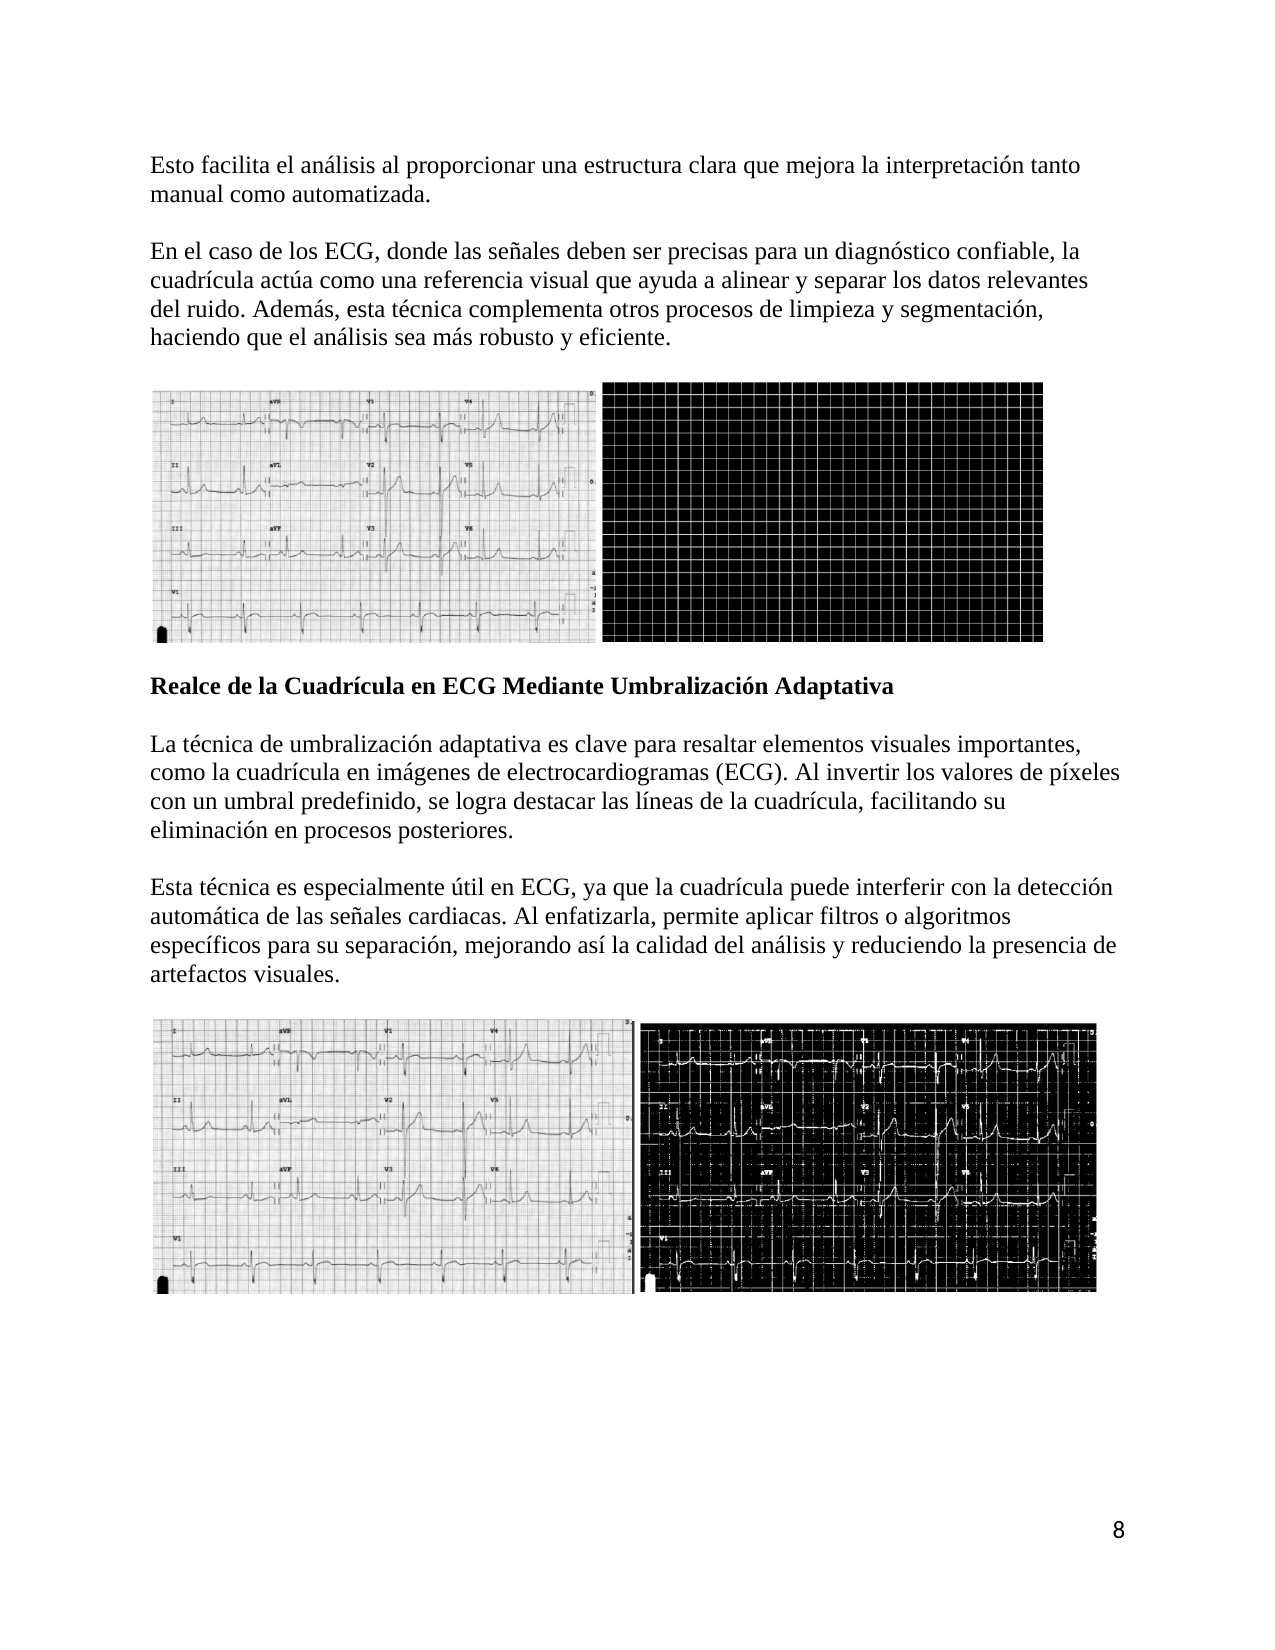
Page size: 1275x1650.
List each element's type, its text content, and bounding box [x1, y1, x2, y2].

text Esta técnica es especialmente útil en ECG, ya que la cuadrícula puede interferir con la detección automática de las señales cardiacas. Al enfatizarla, permite aplicar filtros o algoritmos específicos para su separación, mejorando así la calidad del análisis y reduciendo la presencia de artefactos visuales. [150, 872, 1125, 987]
text La técnica de umbralización adaptativa es clave para resaltar elementos visuales importantes, como la cuadrícula en imágenes de electrocardiogramas (ECG). Al invertir los valores de píxeles con un umbral predefinido, se logra destacar las líneas de la cuadrícula, facilitando su eliminación en procesos posteriores. [150, 729, 1125, 844]
picture [150, 388, 597, 643]
text En el caso de los ECG, donde las señales deben ser precisas para un diagnóstico confiable, la cuadrícula actúa como una referencia visual que ayuda a alinear y separar los datos relevantes del ruido. Además, esta técnica complementa otros procesos de limpieza y segmentación, haciendo que el análisis sea más robusto y eficiente. [150, 236, 1125, 351]
text Realce de la Cuadrícula en ECG Mediante Umbralización Adaptativa [150, 671, 1125, 700]
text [150, 150, 1125, 207]
picture [150, 1016, 1099, 1294]
picture [600, 380, 1043, 643]
